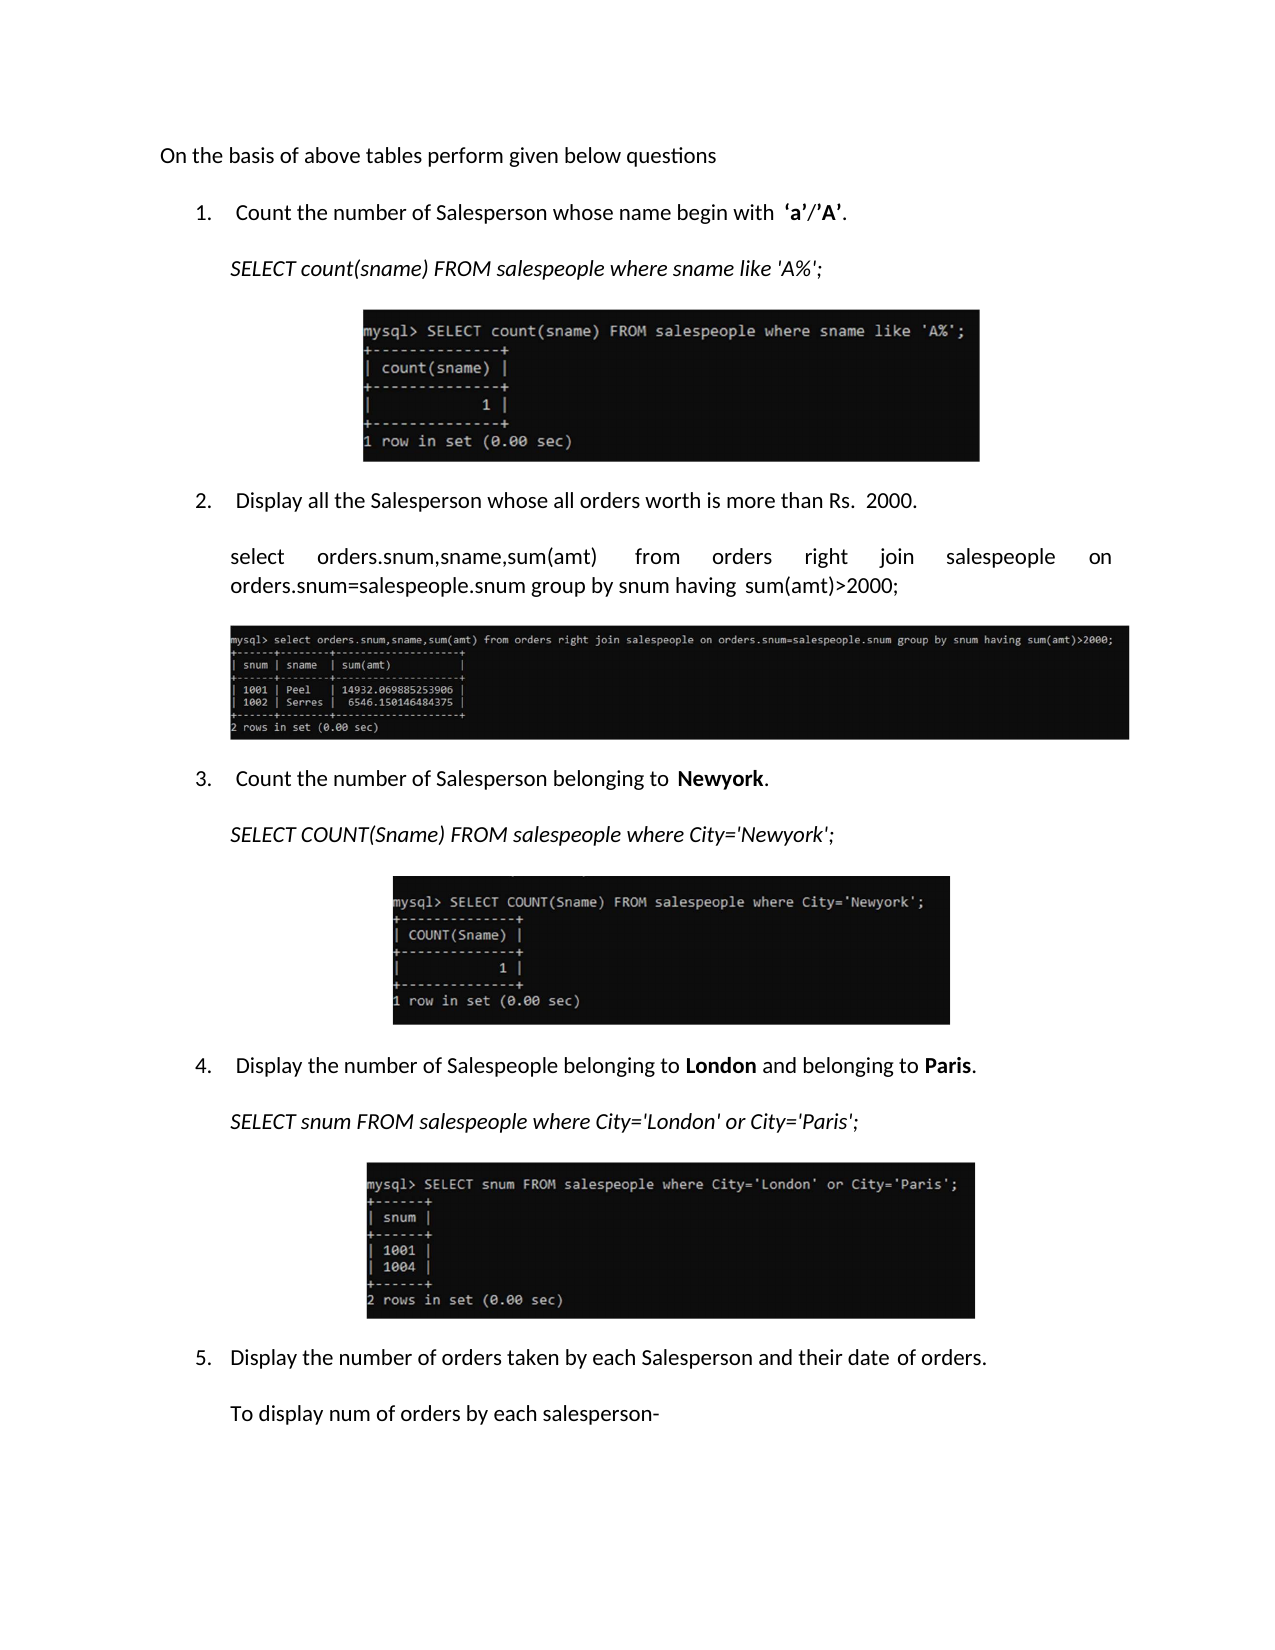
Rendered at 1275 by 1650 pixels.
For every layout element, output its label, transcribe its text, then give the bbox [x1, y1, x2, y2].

text select orders.snum,sname,sum(amt) from orders right join salespeople on orders.snum=salespeople.snum group by snum having sum(amt)>2000; [230, 542, 1114, 599]
text To display num of orders by each salesperson- [230, 1399, 1144, 1427]
text On the basis of above tables perform given below questions [160, 142, 1144, 170]
list Display the number of Salespeople belonging to London and belonging to Paris. [195, 1051, 1144, 1079]
list Display the number of orders taken by each Salesperson and their date of orders. [195, 1343, 1144, 1371]
picture [366, 1162, 976, 1319]
picture [230, 625, 1130, 740]
picture [392, 876, 951, 1025]
text SELECT snum FROM salespeople where City='London' or City='Paris'; [230, 1107, 1144, 1135]
list Count the number of Salesperson belonging to Newyork. [195, 764, 1144, 792]
list Display all the Salesperson whose all orders worth is more than Rs. 2000. [195, 486, 1144, 514]
text SELECT COUNT(Sname) FROM salespeople where City='Newyork'; [230, 821, 1144, 849]
list Count the number of Salesperson whose name begin with ‘a’/’A’. [195, 198, 1144, 226]
picture [362, 309, 980, 462]
text SELECT count(sname) FROM salespeople where sname like 'A%'; [230, 254, 1144, 282]
